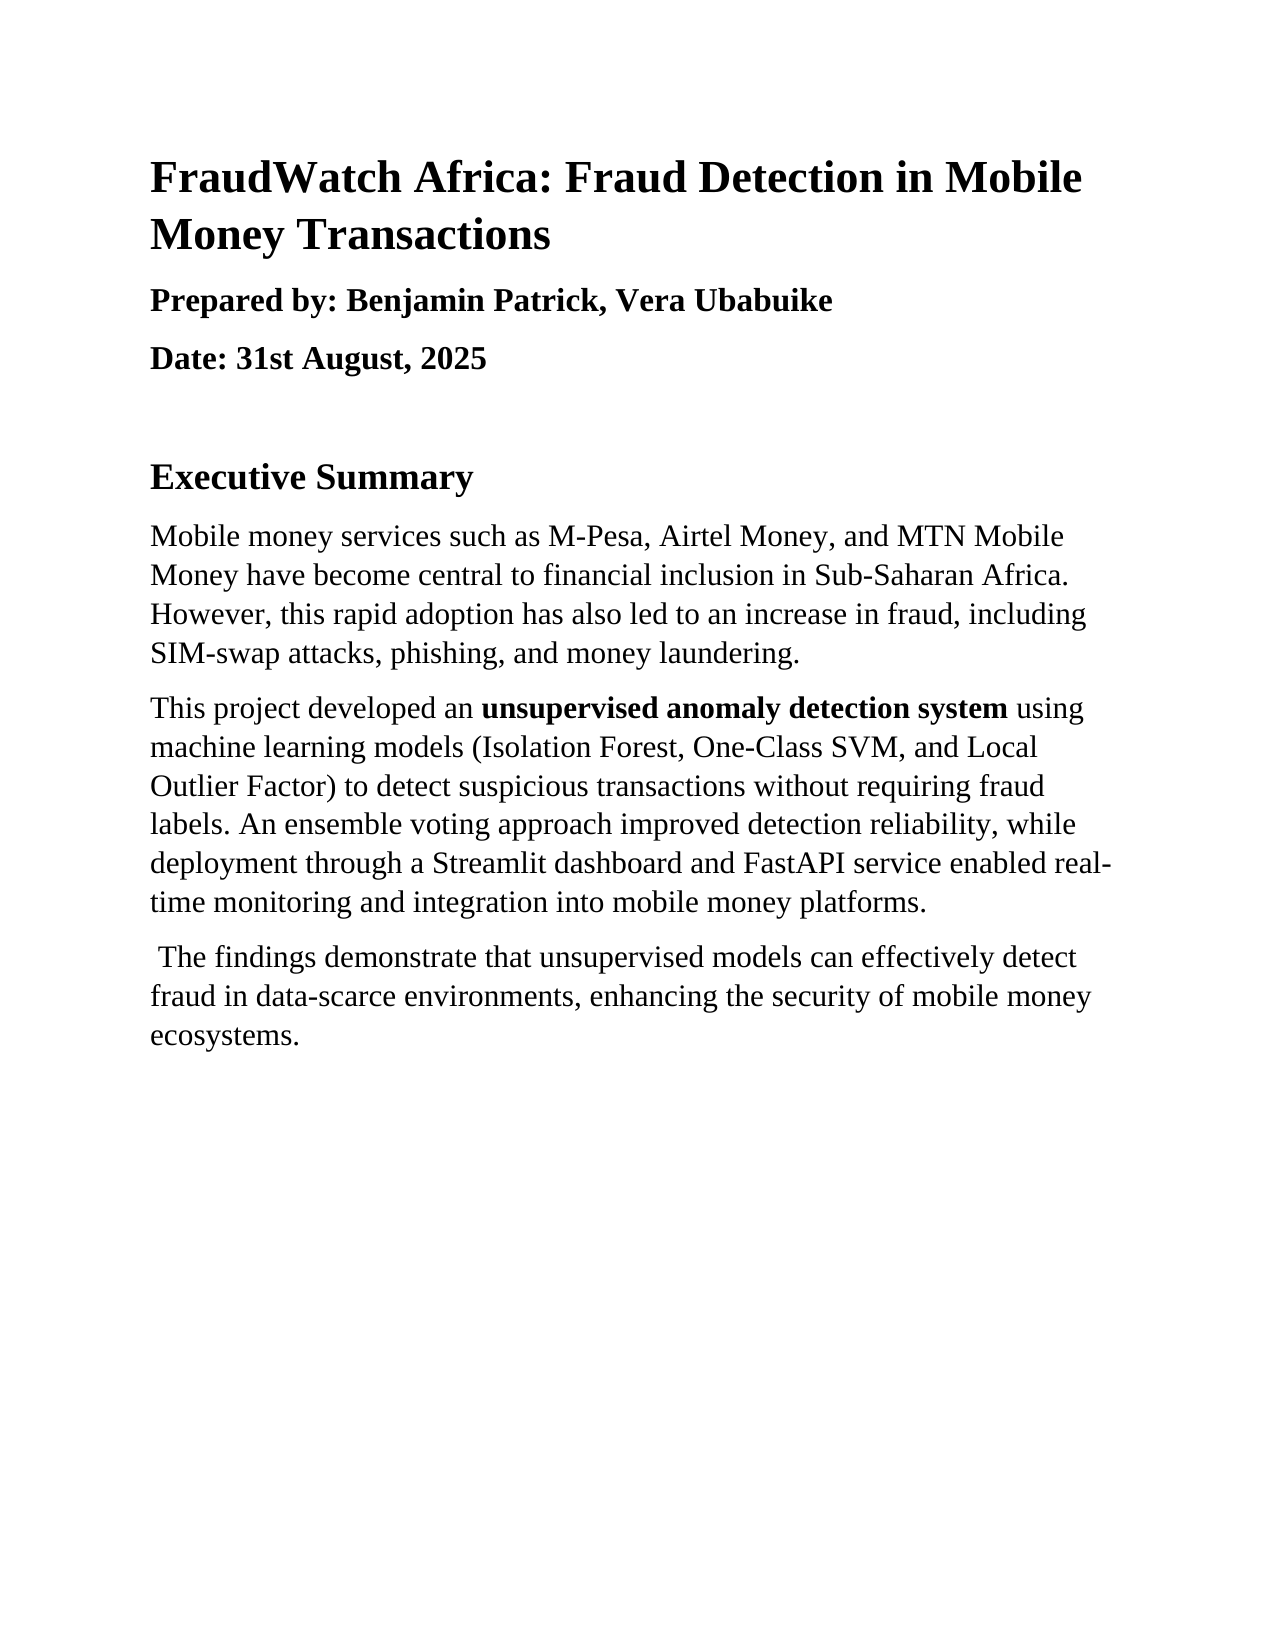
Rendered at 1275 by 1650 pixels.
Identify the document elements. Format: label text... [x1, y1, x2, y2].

text The findings demonstrate that unsupervised models can effectively detect fraud in data-scarce environments, enhancing the security of mobile money ecosystems. [150, 938, 1125, 1052]
text Date: 31st August, 2025 [150, 338, 1125, 377]
text Prepared by: Benjamin Patrick, Vera Ubabuike [150, 280, 1125, 319]
text This project developed an unsupervised anomaly detection system using machine learning models (Isolation Forest, One-Class SVM, and Local Outlier Factor) to detect suspicious transactions without requiring fraud labels. An ensemble voting approach improved detection reliability, while deployment through a Streamlit dashboard and FastAPI service enabled real-time monitoring and integration into mobile money platforms. [150, 689, 1125, 919]
text FraudWatch Africa: Fraud Detection in Mobile Money Transactions [150, 150, 1125, 259]
text Mobile money services such as M-Pesa, Airtel Money, and MTN Mobile Money have become central to financial inclusion in Sub-Saharan Africa. However, this rapid adoption has also led to an increase in fraud, including SIM-swap attacks, phishing, and money laundering. [150, 518, 1125, 670]
text Executive Summary [150, 454, 1125, 498]
